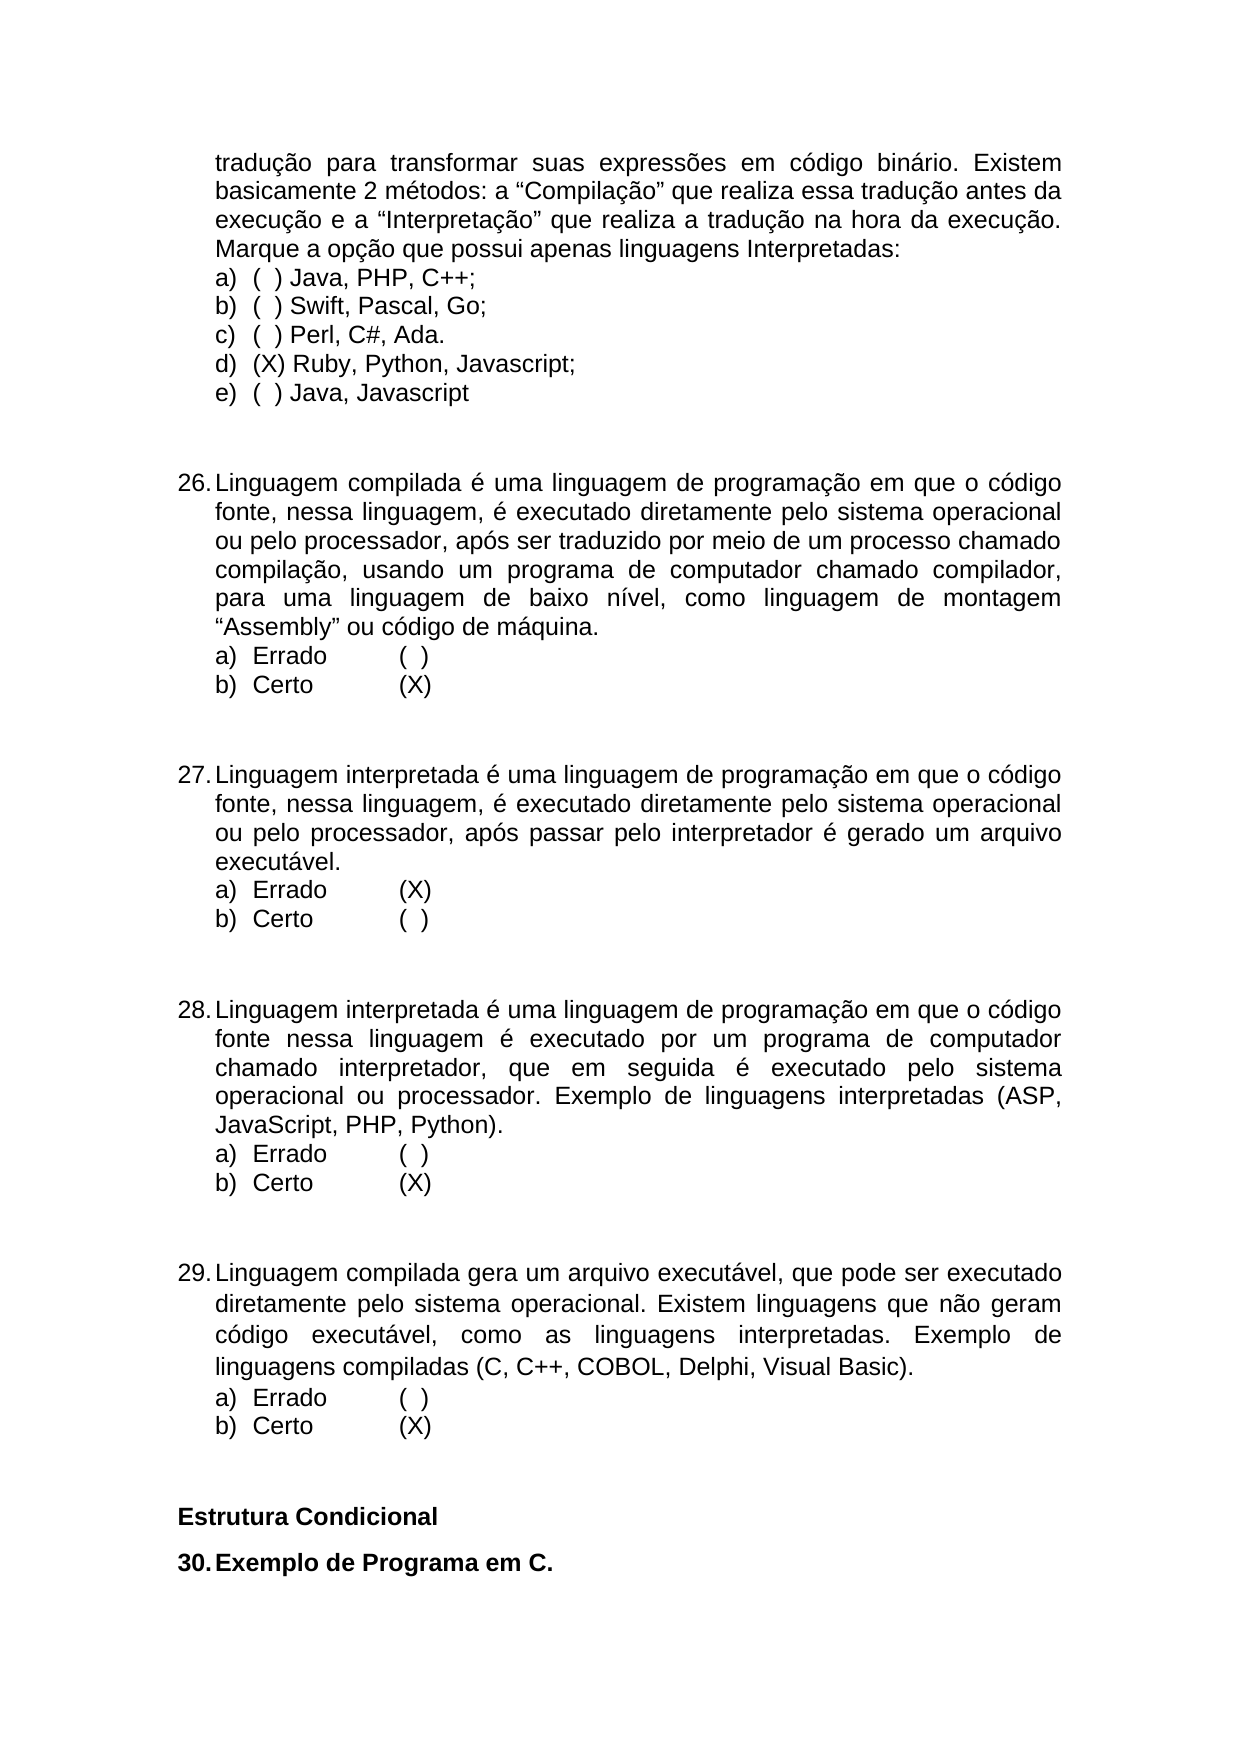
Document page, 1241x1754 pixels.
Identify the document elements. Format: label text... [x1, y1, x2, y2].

list Certo (X) [215, 1168, 1063, 1196]
list Certo (X) [215, 670, 1063, 698]
list Exemplo de Programa em C. [177, 1548, 1063, 1576]
list ( ) Java, PHP, C++; [215, 263, 1063, 291]
list Linguagem interpretada é uma linguagem de programação em que o código fonte, nessa linguagem, é executado diretamente pelo sistema operacional ou pelo processador, após passar pelo interpretador é gerado um arquivo executável. [177, 761, 1063, 876]
list Linguagem compilada gera um arquivo executável, que pode ser executado diretamente pelo sistema operacional. Existem linguagens que não geram código executável, como as linguagens interpretadas. Exemplo de linguagens compiladas (C, C++, COBOL, Delphi, Visual Basic). [177, 1258, 1063, 1380]
list ( ) Perl, C#, Ada. [215, 320, 1063, 349]
list Errado ( ) [215, 1383, 1063, 1411]
list (X) Ruby, Python, Javascript; [215, 349, 1063, 378]
list Errado (X) [215, 876, 1063, 904]
list Linguagem interpretada é uma linguagem de programação em que o código fonte nessa linguagem é executado por um programa de computador chamado interpretador, que em seguida é executado pelo sistema operacional ou processador. Exemplo de linguagens interpretadas (ASP, JavaScript, PHP, Python). [177, 995, 1063, 1139]
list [177, 148, 1063, 263]
list Linguagem compilada é uma linguagem de programação em que o código fonte, nessa linguagem, é executado diretamente pelo sistema operacional ou pelo processador, após ser traduzido por meio de um processo chamado compilação, usando um programa de computador chamado compilador, para uma linguagem de baixo nível, como linguagem de montagem “Assembly” ou código de máquina. [177, 468, 1063, 641]
list Errado ( ) [215, 641, 1063, 670]
list ( ) Swift, Pascal, Go; [215, 291, 1063, 320]
list Certo ( ) [215, 904, 1063, 933]
list Errado ( ) [215, 1139, 1063, 1168]
text Estrutura Condicional [177, 1502, 1063, 1531]
list Certo (X) [215, 1411, 1063, 1440]
list ( ) Java, Javascript [215, 378, 1063, 406]
